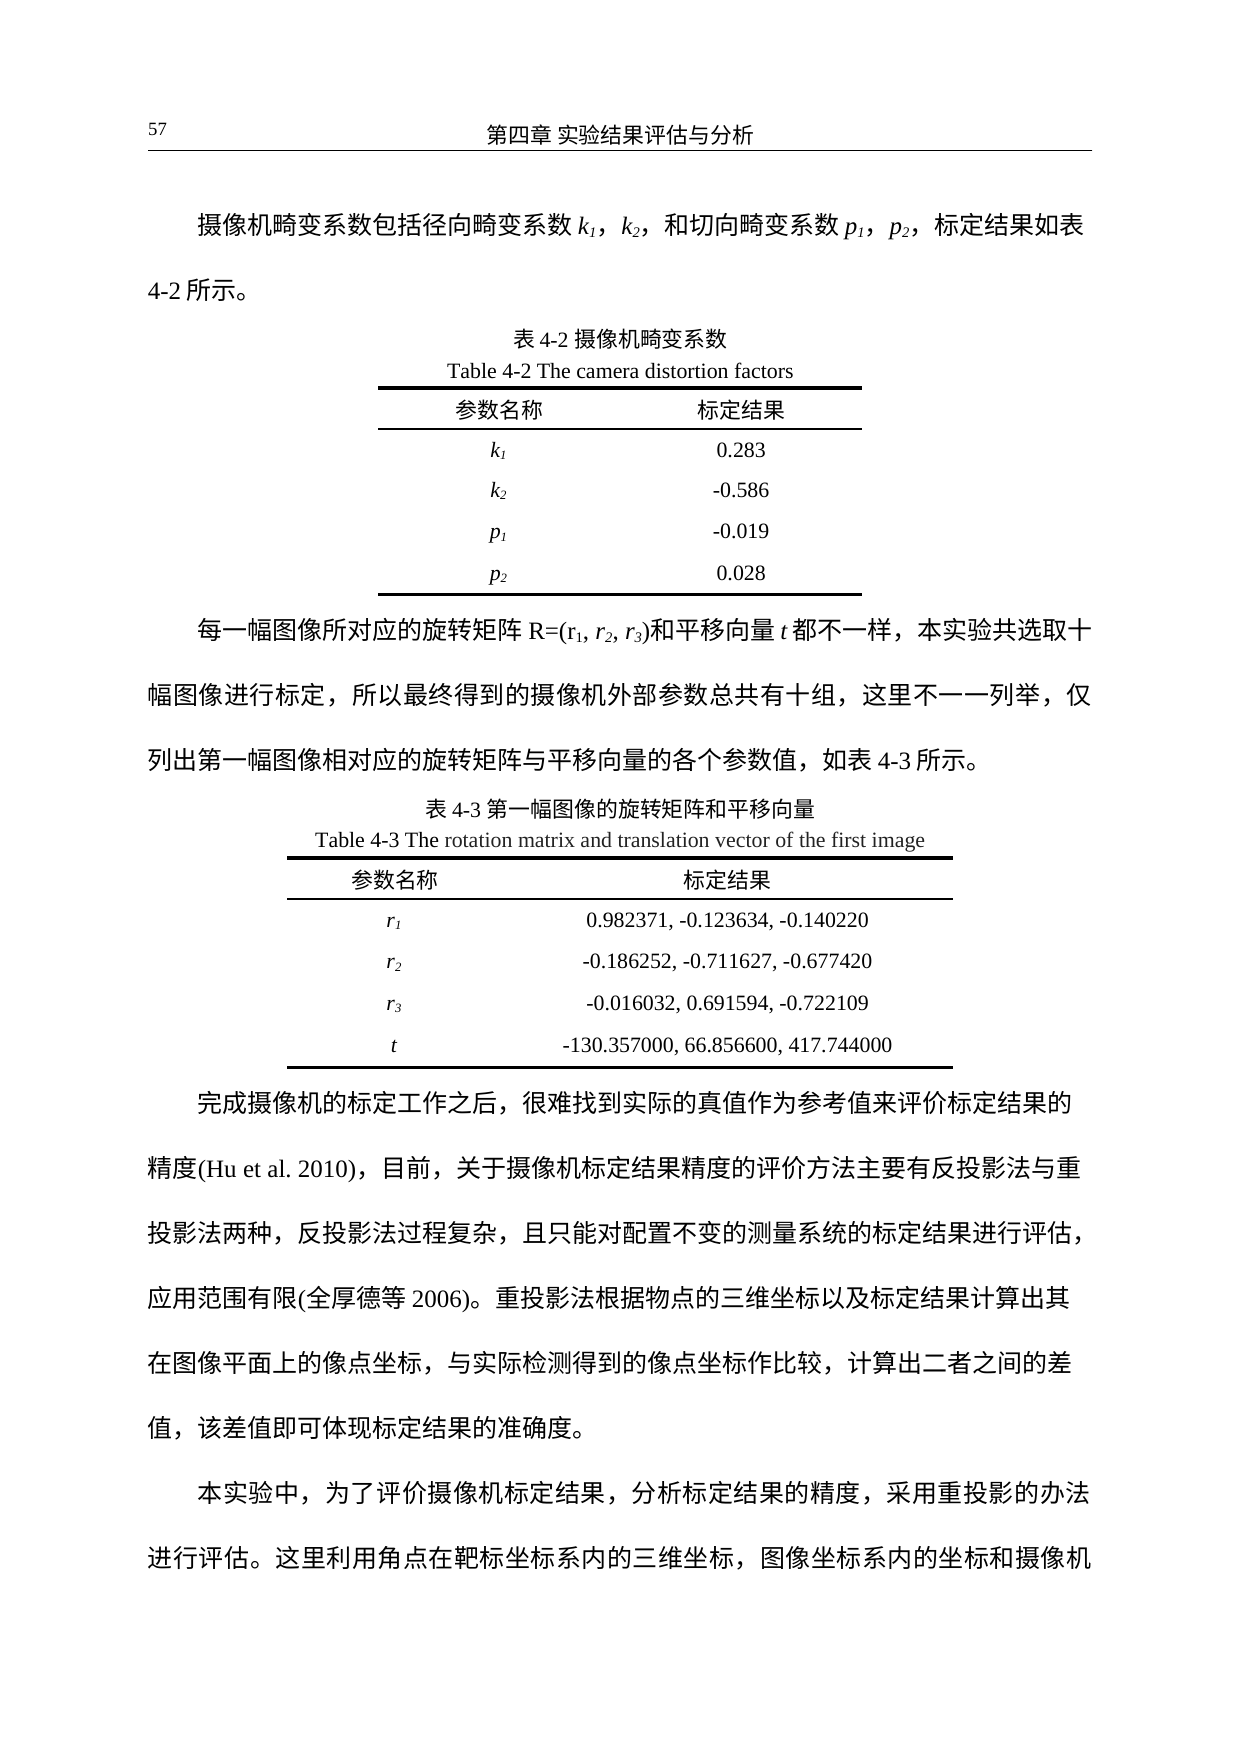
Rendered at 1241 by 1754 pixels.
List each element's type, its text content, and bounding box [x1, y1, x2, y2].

text 表4-2 摄像机畸变系数 [148, 321, 1092, 354]
table_header 参数名称 [287, 860, 502, 898]
text 摄像机畸变系数包括径向畸变系数k1，k2，和切向畸变系数p1，p2，标定结果如表4-2所示。 [148, 191, 1092, 321]
table_header 标定结果 [620, 390, 862, 428]
table_cell r1 [287, 900, 502, 940]
table_cell 0.028 [620, 552, 862, 593]
table_cell r2 [287, 940, 502, 982]
table_cell p1 [378, 511, 620, 552]
table_cell 0.283 [620, 430, 862, 469]
text 表4-3 第一幅图像的旋转矩阵和平移向量 [148, 791, 1092, 824]
table_cell -0.586 [620, 469, 862, 511]
text 完成摄像机的标定工作之后，很难找到实际的真值作为参考值来评价标定结果的精度(Hu et al. 2010)，目前，关于摄像机标定结果精度的评价方法主要有反投影法与重投影法两种，反投影法过程复杂，且只能对配置不变的测量系统的标定结果进行评估，应用范围有限(全厚德等 2006)。重投影法根据物点的三维坐标以及标定结果计算出其在图像平面上的像点坐标，与实际检测得到的像点坐标作比较，计算出二者之间的差值，该差值即可体现标定结果的准确度。 [148, 1069, 1092, 1459]
table_cell 0.982371, -0.123634, -0.140220 [502, 900, 953, 940]
text Table 4-3 The rotation matrix and translation vector of the first image [148, 824, 1092, 856]
table_cell k2 [378, 469, 620, 511]
table_cell t [287, 1024, 502, 1066]
table_cell -130.357000, 66.856600, 417.744000 [502, 1024, 953, 1066]
table_cell -0.016032, 0.691594, -0.722109 [502, 982, 953, 1024]
table_cell r3 [287, 982, 502, 1024]
table_cell k1 [378, 430, 620, 469]
text 每一幅图像所对应的旋转矩阵R=(r1, r2, r3)和平移向量t都不一样，本实验共选取十幅图像进行标定，所以最终得到的摄像机外部参数总共有十组，这里不一一列举，仅列出第一幅图像相对应的旋转矩阵与平移向量的各个参数值，如表4-3所示。 [148, 596, 1092, 791]
table_cell -0.019 [620, 511, 862, 552]
text Table 4-2 The camera distortion factors [148, 354, 1092, 386]
table_cell p2 [378, 552, 620, 593]
table_cell -0.186252, -0.711627, -0.677420 [502, 940, 953, 982]
table_header 标定结果 [502, 860, 953, 898]
table_header 参数名称 [378, 390, 620, 428]
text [148, 1459, 1092, 1589]
